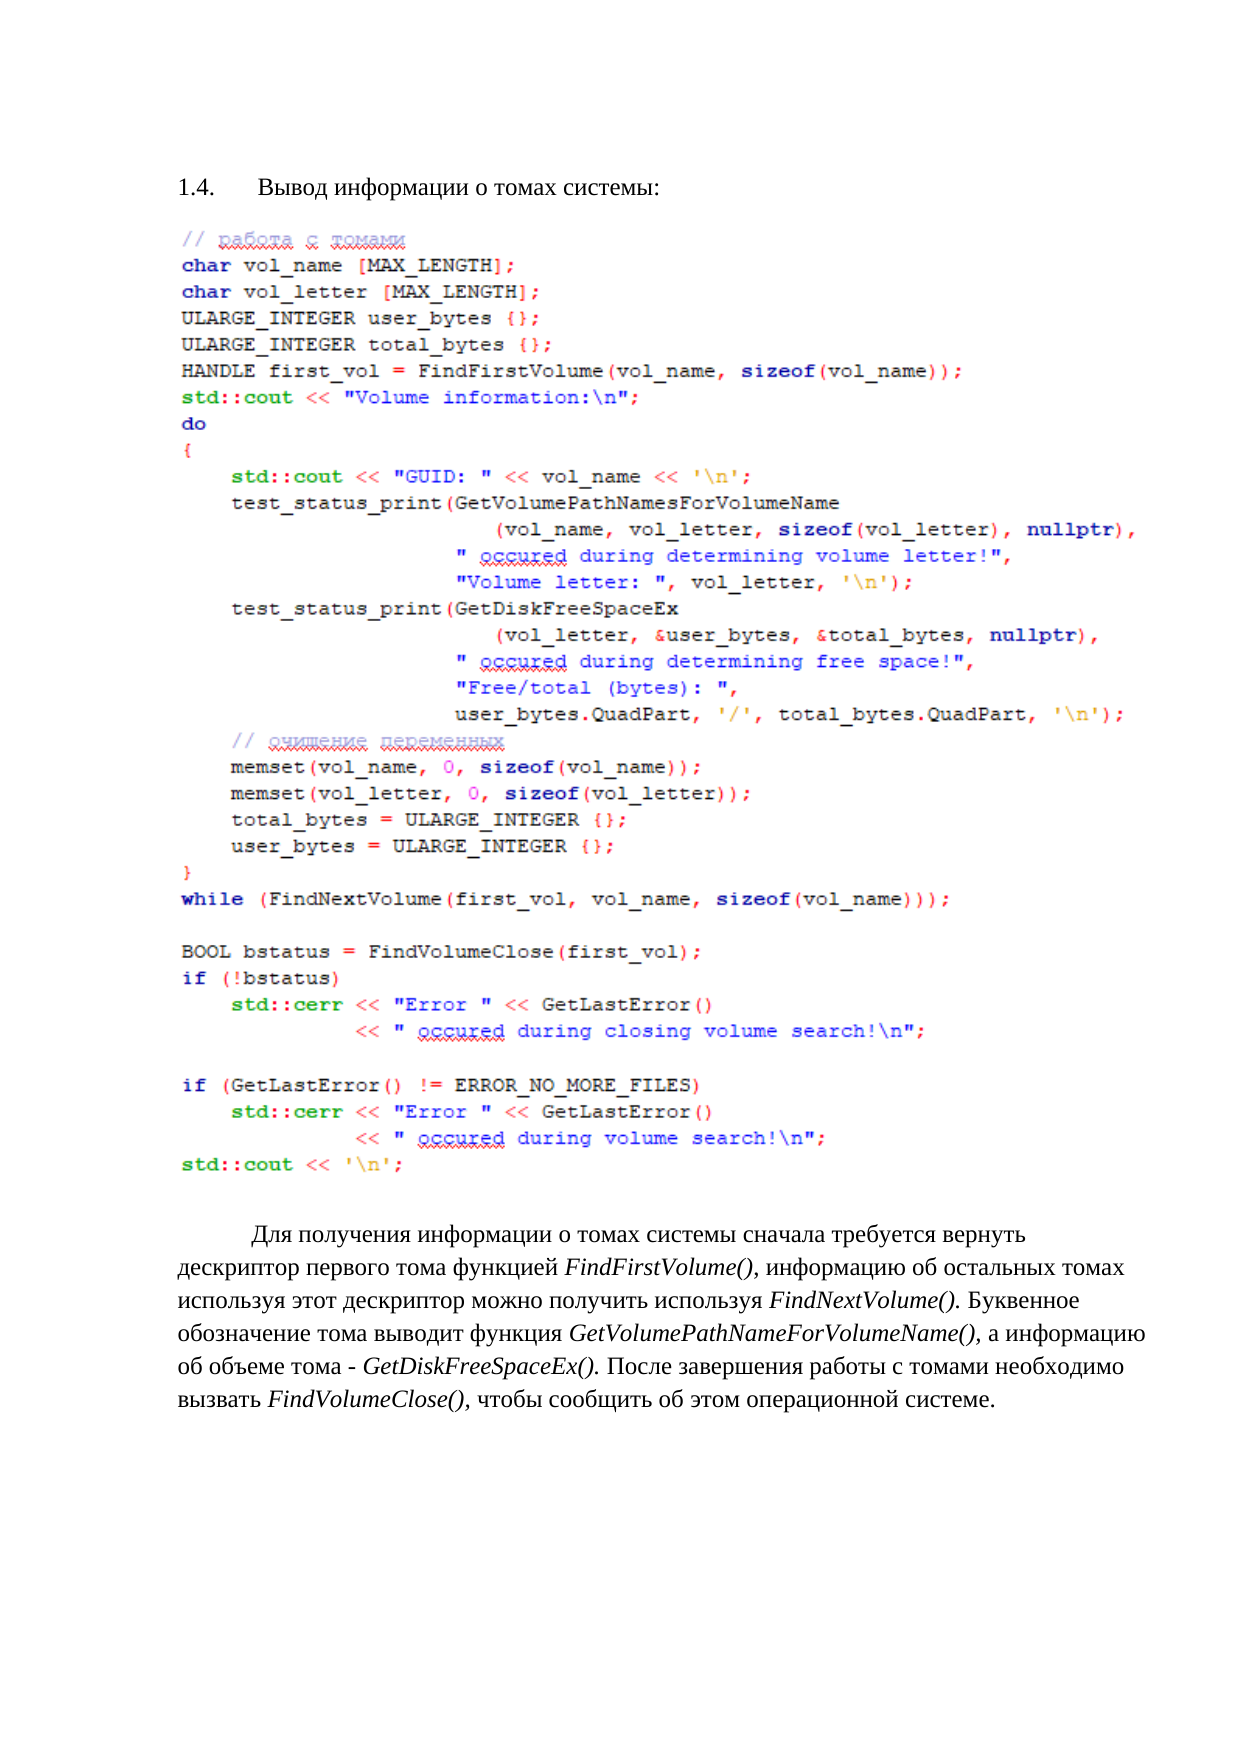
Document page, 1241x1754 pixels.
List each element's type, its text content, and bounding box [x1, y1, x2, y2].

list Вывод информации о томах системы: [177, 172, 1152, 201]
picture [177, 225, 1153, 1194]
text Для получения информации о томах системы сначала требуется вернуть дескриптор первого тома функцией FindFirstVolume(), информацию об остальных томах используя этот дескриптор можно получить используя FindNextVolume(). Буквенное обозначение тома выводит функция GetVolumePathNameForVolumeName(), а информацию об объеме тома - GetDiskFreeSpaceEx(). После завершения работы с томами необходимо вызвать FindVolumeClose(), чтобы сообщить об этом операционной системе. [177, 1219, 1152, 1413]
